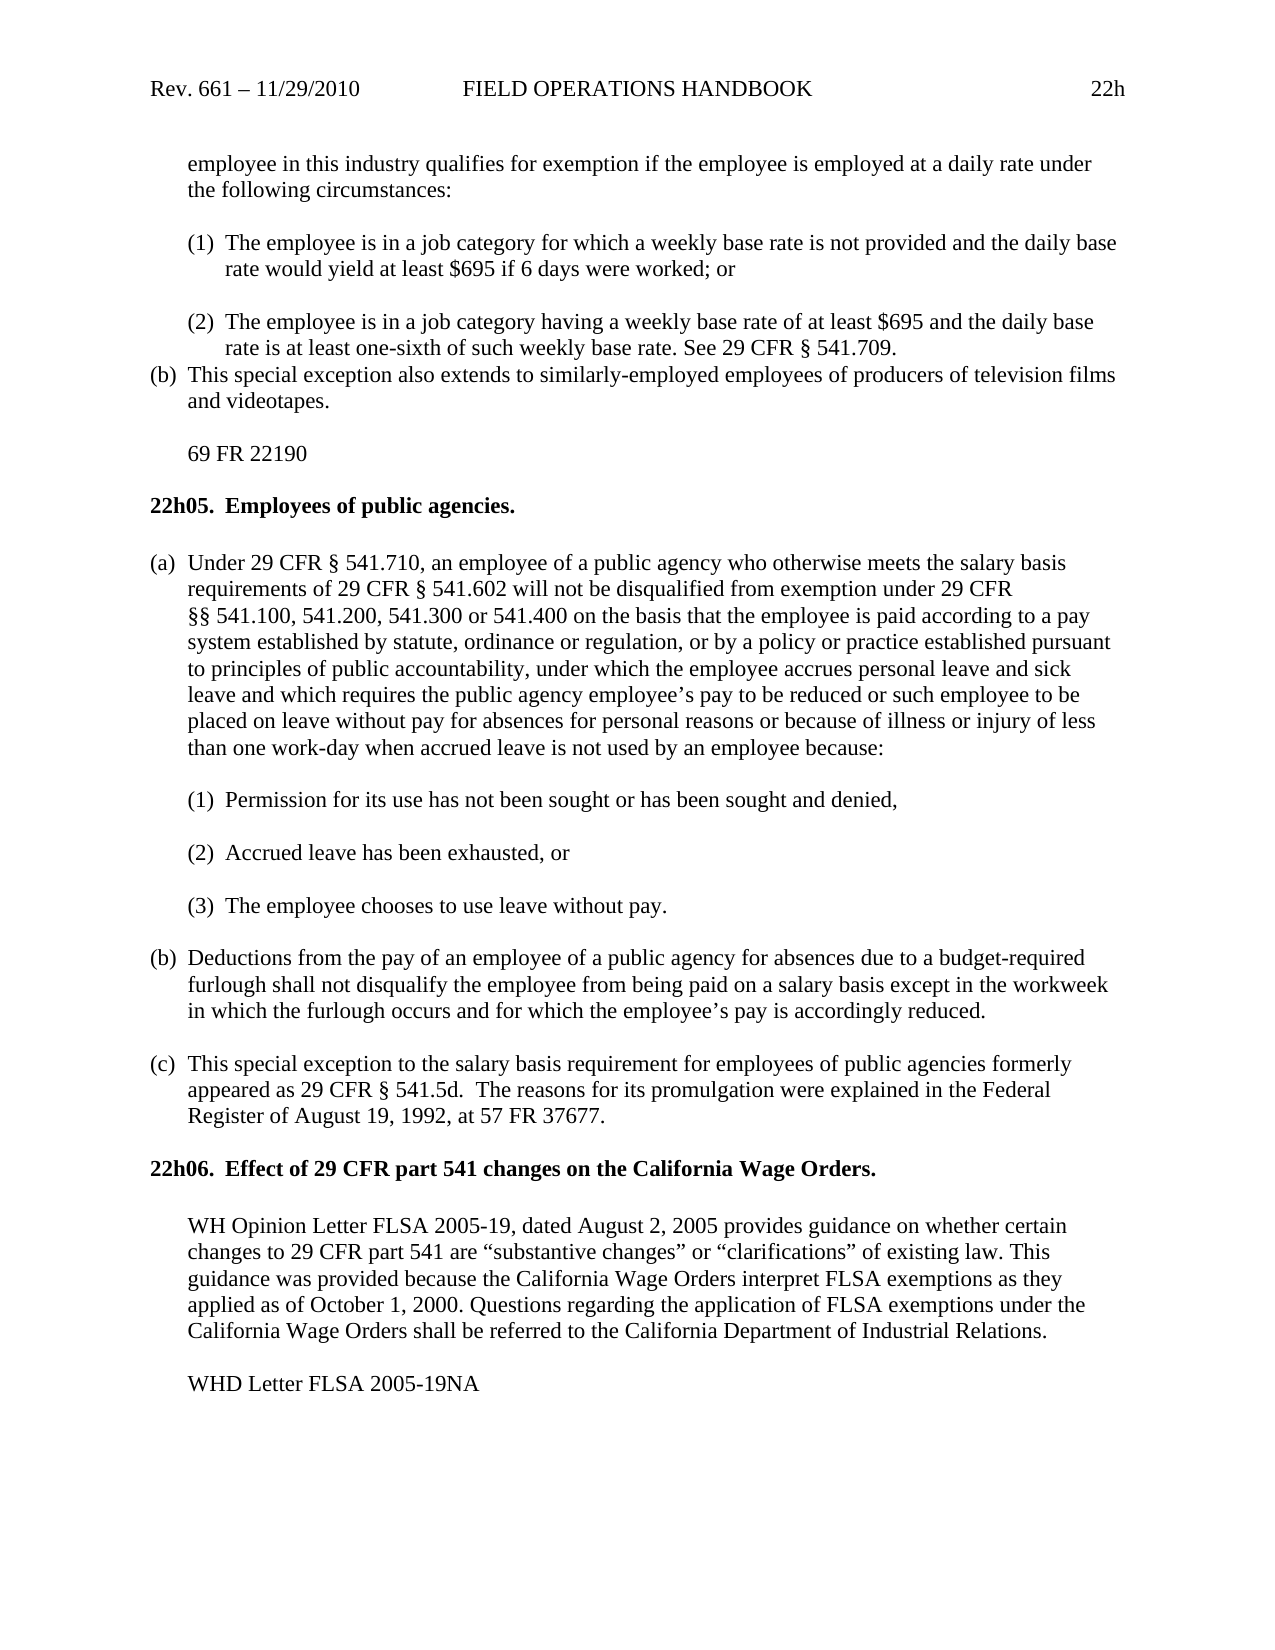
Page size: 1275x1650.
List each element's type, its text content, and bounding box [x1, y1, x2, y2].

subtitle 22h05. Employees of public agencies. [150, 493, 1125, 519]
list The employee chooses to use leave without pay. [187, 892, 1125, 918]
list Permission for its use has not been sought or has been sought and denied, [187, 786, 1125, 813]
list This special exception also extends to similarly-employed employees of producers of television films and videotapes. [150, 361, 1125, 413]
list The employee is in a job category having a weekly base rate of at least $695 and the daily base rate is at least one-sixth of such weekly base rate. See 29 CFR § 541.709. [187, 308, 1125, 361]
list 69 FR 22190 [187, 440, 1125, 466]
list Deductions from the pay of an employee of a public agency for absences due to a budget-required furlough shall not disqualify the employee from being paid on a salary basis except in the workweek in which the furlough occurs and for which the employee’s pay is accordingly reduced. [150, 944, 1125, 1023]
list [150, 150, 1125, 203]
list Under 29 CFR § 541.710, an employee of a public agency who otherwise meets the salary basis requirements of 29 CFR § 541.602 will not be disqualified from exemption under 29 CFR §§ 541.100, 541.200, 541.300 or 541.400 on the basis that the employee is paid according to a pay system established by statute, ordinance or regulation, or by a policy or practice established pursuant to principles of public accountability, under which the employee accrues personal leave and sick leave and which requires the public agency employee’s pay to be reduced or such employee to be placed on leave without pay for absences for personal reasons or because of illness or injury of less than one work-day when accrued leave is not used by an employee because: [150, 549, 1125, 760]
list This special exception to the salary basis requirement for employees of public agencies formerly appeared as 29 CFR § 541.5d. The reasons for its promulgation were explained in the Federal Register of August 19, 1992, at 57 FR 37677. [150, 1050, 1125, 1129]
list WH Opinion Letter FLSA 2005-19, dated August 2, 2005 provides guidance on whether certain changes to 29 CFR part 541 are “substantive changes” or “clarifications” of existing law. This guidance was provided because the California Wage Orders interpret FLSA exemptions as they applied as of October 1, 2000. Questions regarding the application of FLSA exemptions under the California Wage Orders shall be referred to the California Department of Industrial Relations. [187, 1212, 1125, 1344]
subtitle 22h06. Effect of 29 CFR part 541 changes on the California Wage Orders. [150, 1155, 1125, 1182]
list The employee is in a job category for which a weekly base rate is not provided and the daily base rate would yield at least $695 if 6 days were worked; or [187, 229, 1125, 282]
list WHD Letter FLSA 2005-19NA [187, 1370, 1125, 1396]
list Accrued leave has been exhausted, or [187, 839, 1125, 865]
